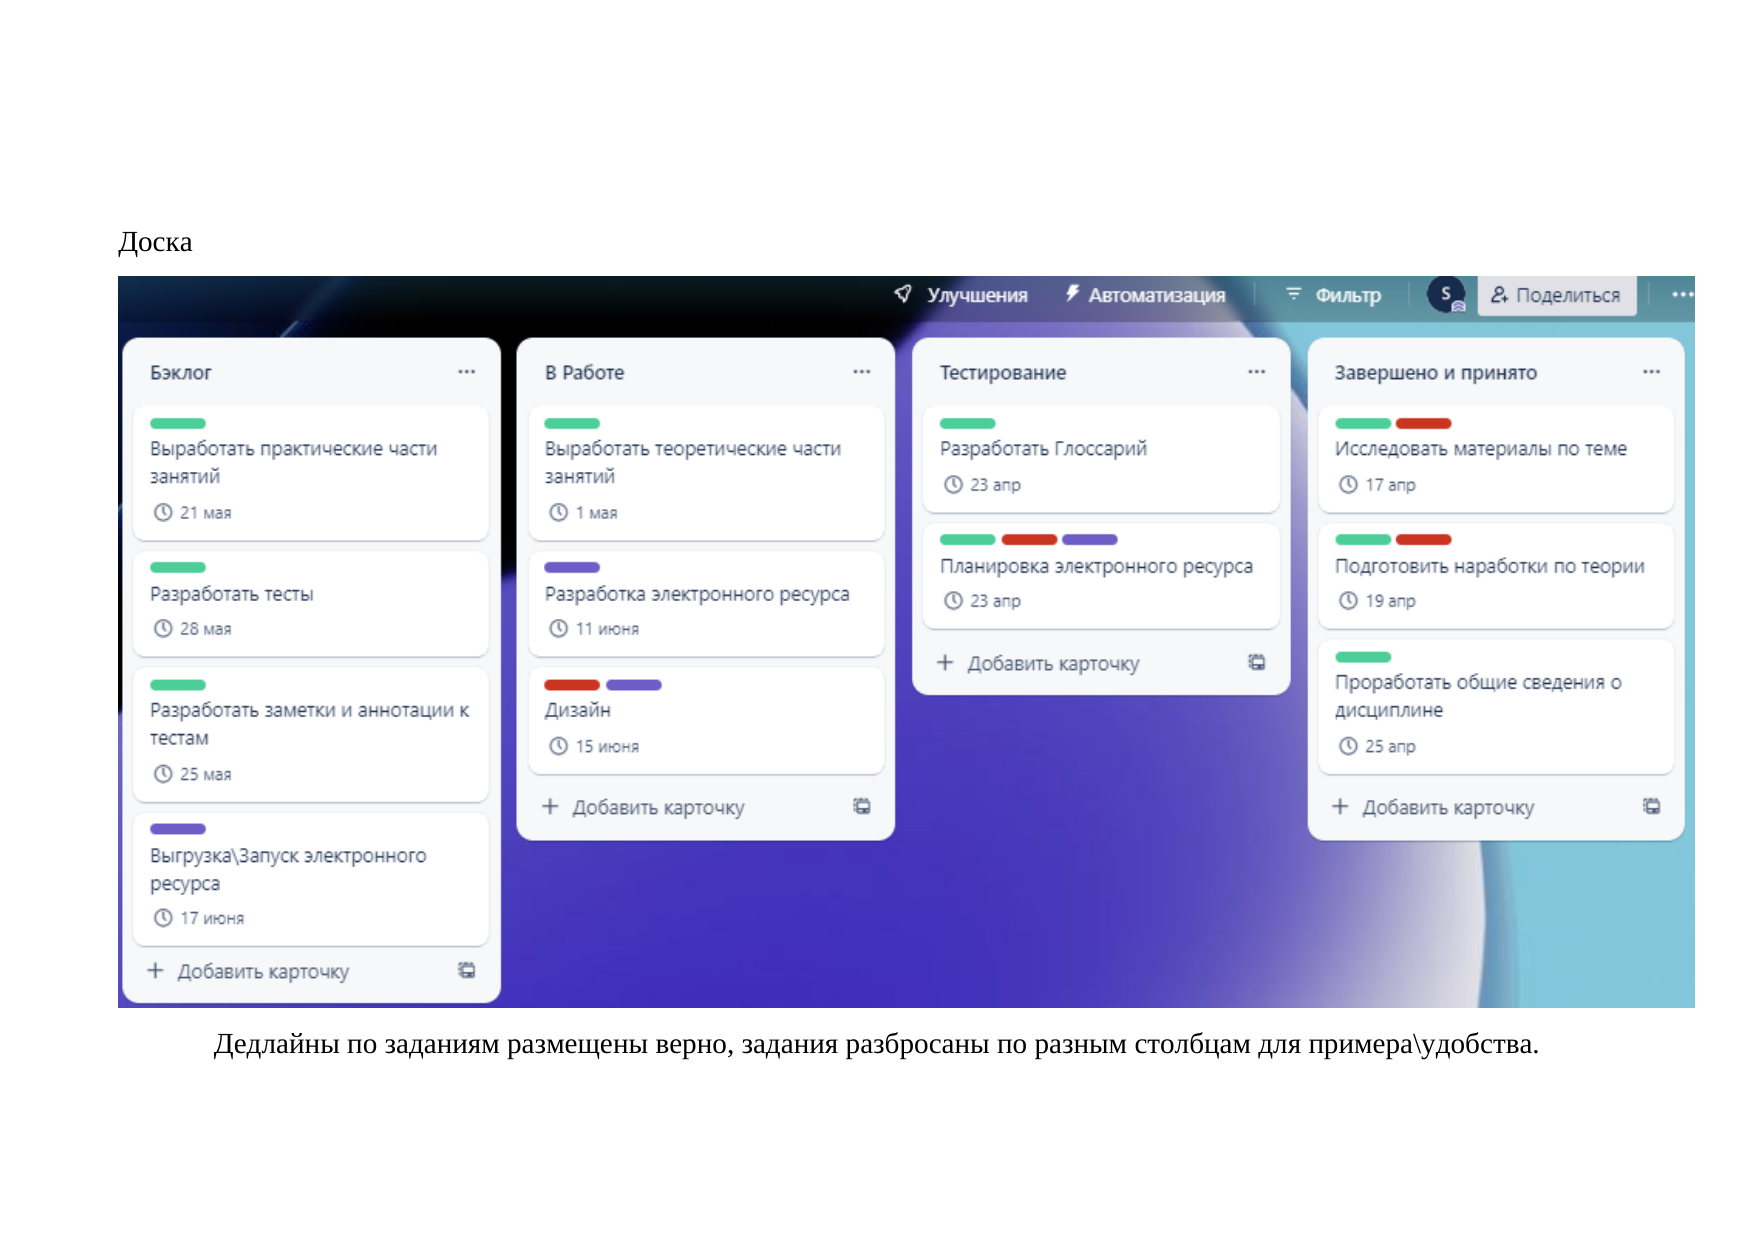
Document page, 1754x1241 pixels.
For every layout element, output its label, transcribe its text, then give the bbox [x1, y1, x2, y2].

text Дедлайны по заданиям размещены верно, задания разбросаны по разным столбцам для примера\удобства. [118, 1026, 1636, 1060]
text Доска [118, 224, 1636, 258]
picture [118, 276, 1695, 1008]
